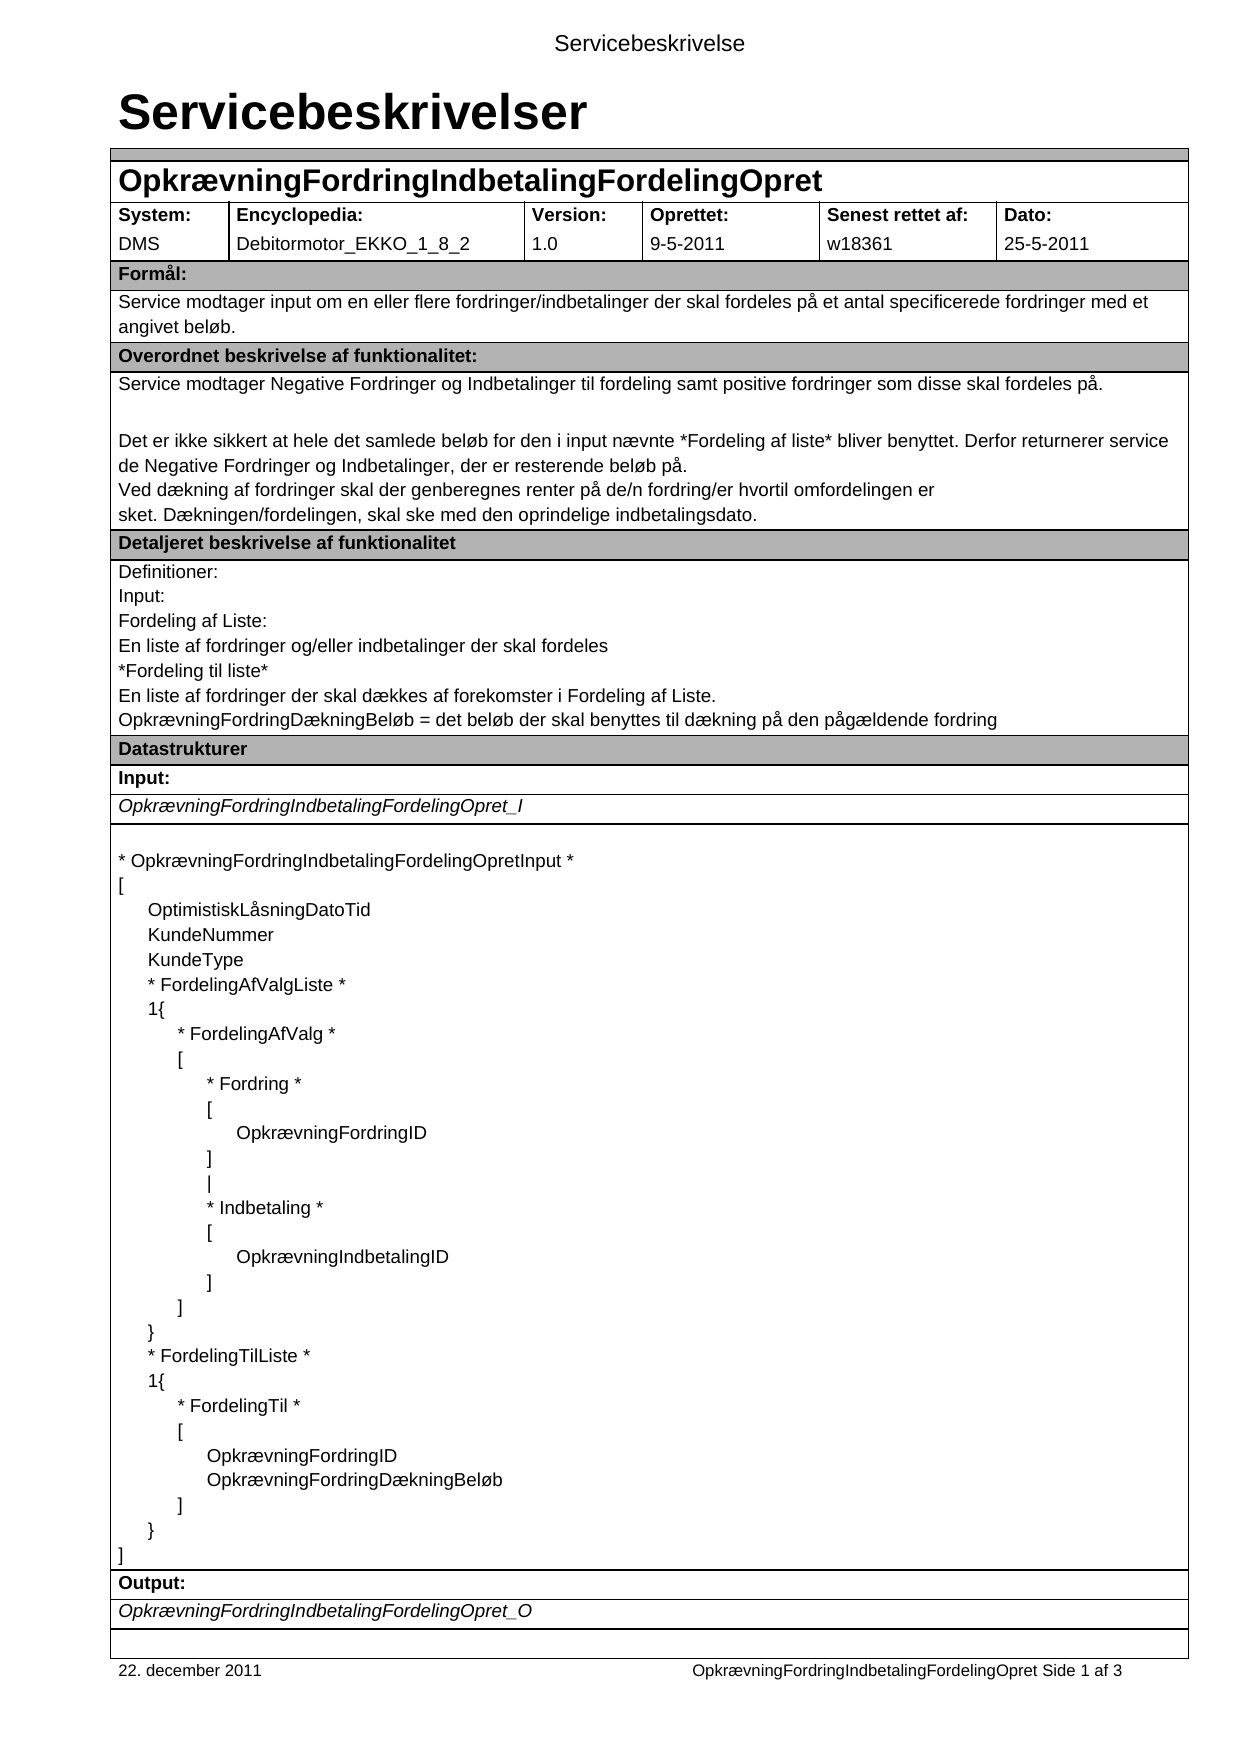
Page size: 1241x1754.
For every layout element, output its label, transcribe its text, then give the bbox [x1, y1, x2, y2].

table_cell Datastrukturer [111, 736, 1188, 764]
table_cell Input: [111, 766, 1188, 793]
table_cell OpkrævningFordringIndbetalingFordelingOpret [111, 162, 1188, 201]
table_header [111, 149, 1188, 160]
table_cell OpkrævningFordringIndbetalingFordelingOpret_I [111, 795, 1188, 823]
table_cell Definitioner: Input: Fordeling af Liste: En liste af fordringer og/eller indbetalinger der skal fordeles *Fordeling til liste* En liste af fordringer der skal dækkes af forekomster i Fordeling af Liste. OpkrævningFordringDækningBeløb = det beløb der skal benyttes til dækning på den pågældende fordring [111, 561, 1188, 734]
table_cell Service modtager input om en eller flere fordringer/indbetalinger der skal fordeles på et antal specificerede fordringer med et angivet beløb. [111, 291, 1188, 342]
table_cell OpkrævningFordringIndbetalingFordelingOpret_O [111, 1600, 1188, 1628]
text Servicebeskrivelser [118, 82, 1181, 140]
table_cell Encyclopedia: [230, 203, 524, 231]
table_cell Dato: [997, 203, 1188, 231]
table_cell Detaljeret beskrivelse af funktionalitet [111, 531, 1188, 559]
table_cell Version: [525, 203, 642, 231]
table_cell DMS [111, 231, 228, 260]
table_cell Output: [111, 1571, 1188, 1598]
table_cell w18361 [820, 231, 996, 260]
table_cell 25-5-2011 [997, 231, 1188, 260]
table_cell Senest rettet af: [820, 203, 996, 231]
table_cell Oprettet: [643, 203, 819, 231]
table_cell 1.0 [525, 231, 642, 260]
table_cell * OpkrævningFordringIndbetalingFordelingOpretInput * [ OptimistiskLåsningDatoTid KundeNummer KundeType * FordelingAfValgListe * 1{ * FordelingAfValg * [ * Fordring * [ OpkrævningFordringID ] | * Indbetaling * [ OpkrævningIndbetalingID ] ] } * FordelingTilListe * 1{ * FordelingTil * [ OpkrævningFordringID OpkrævningFordringDækningBeløb ] } ] [111, 825, 1188, 1569]
table_cell Overordnet beskrivelse af funktionalitet: [111, 343, 1188, 371]
table_cell 9-5-2011 [643, 231, 819, 260]
table_cell Formål: [111, 262, 1188, 290]
table_cell Service modtager Negative Fordringer og Indbetalinger til fordeling samt positive fordringer som disse skal fordeles på. Det er ikke sikkert at hele det samlede beløb for den i input nævnte *Fordeling af liste* bliver benyttet. Derfor returnerer service de Negative Fordringer og Indbetalinger, der er resterende beløb på. Ved dækning af fordringer skal der genberegnes renter på de/n fordring/er hvortil omfordelingen er sket. Dækningen/fordelingen, skal ske med den oprindelige indbetalingsdato. [111, 373, 1188, 529]
table_cell Debitormotor_EKKO_1_8_2 [230, 231, 524, 260]
table_cell System: [111, 203, 228, 231]
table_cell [111, 1630, 1188, 1657]
